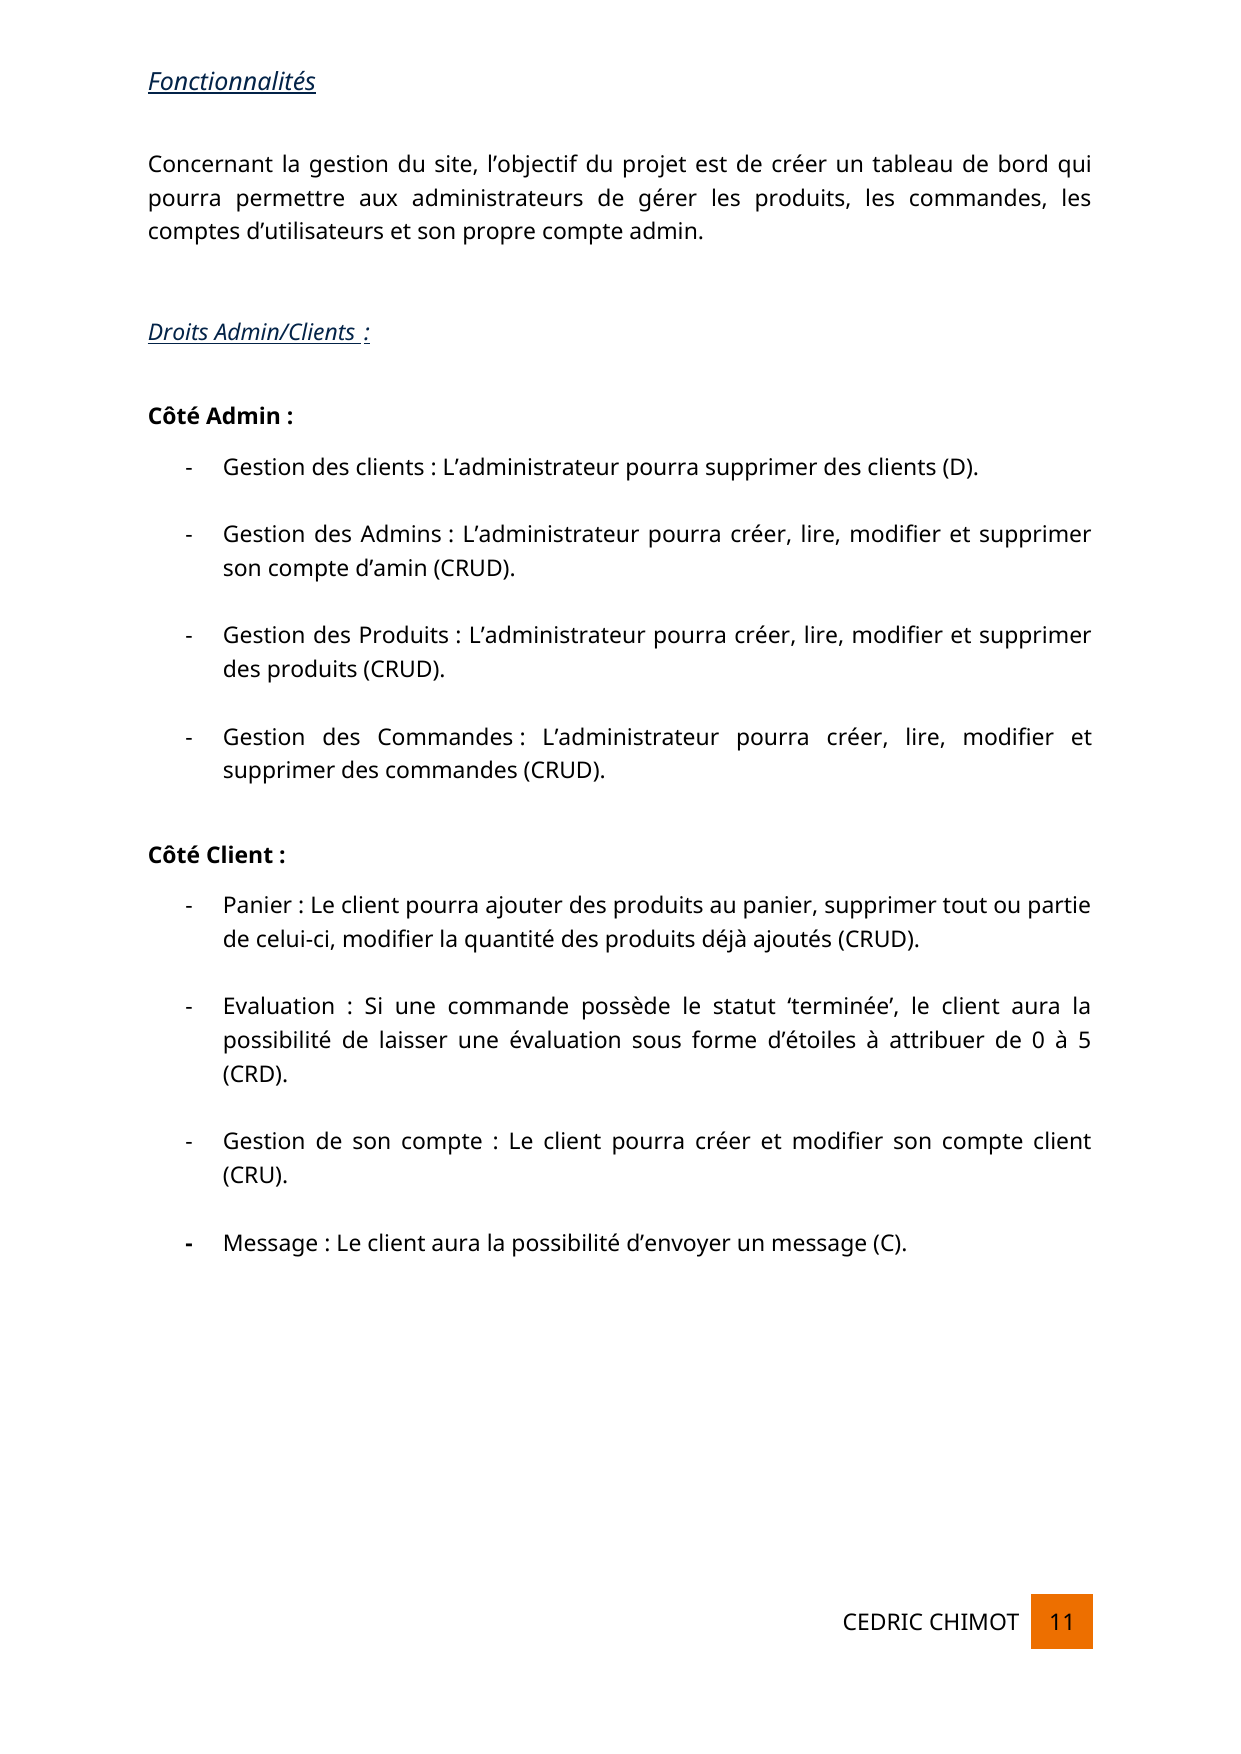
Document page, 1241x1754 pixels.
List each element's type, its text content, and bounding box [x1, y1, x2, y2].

list Gestion des Produits : L’administrateur pourra créer, lire, modifier et supprimer des produits (CRUD). [185, 619, 1093, 684]
text Côté Client : [148, 839, 1093, 870]
text Droits Admin/Clients : [148, 316, 1093, 347]
subtitle Fonctionnalités [148, 63, 1093, 97]
list Gestion des clients : L’administrateur pourra supprimer des clients (D). [185, 451, 1093, 482]
list Gestion des Admins : L’administrateur pourra créer, lire, modifier et supprimer son compte d’amin (CRUD). [185, 518, 1093, 583]
text Concernant la gestion du site, l’objectif du projet est de créer un tableau de bord qui pourra permettre aux administrateurs de gérer les produits, les commandes, les comptes d’utilisateurs et son propre compte admin. [148, 148, 1093, 247]
list Message : Le client aura la possibilité d’envoyer un message (C). [185, 1227, 1093, 1258]
list Gestion de son compte : Le client pourra créer et modifier son compte client (CRU). [185, 1125, 1093, 1190]
list Gestion des Commandes : L’administrateur pourra créer, lire, modifier et supprimer des commandes (CRUD). [185, 721, 1093, 786]
text Côté Admin : [148, 400, 1093, 432]
list Panier : Le client pourra ajouter des produits au panier, supprimer tout ou partie de celui-ci, modifier la quantité des produits déjà ajoutés (CRUD). [185, 889, 1093, 954]
list Evaluation : Si une commande possède le statut ‘terminée’, le client aura la possibilité de laisser une évaluation sous forme d’étoiles à attribuer de 0 à 5 (CRD). [185, 990, 1093, 1089]
